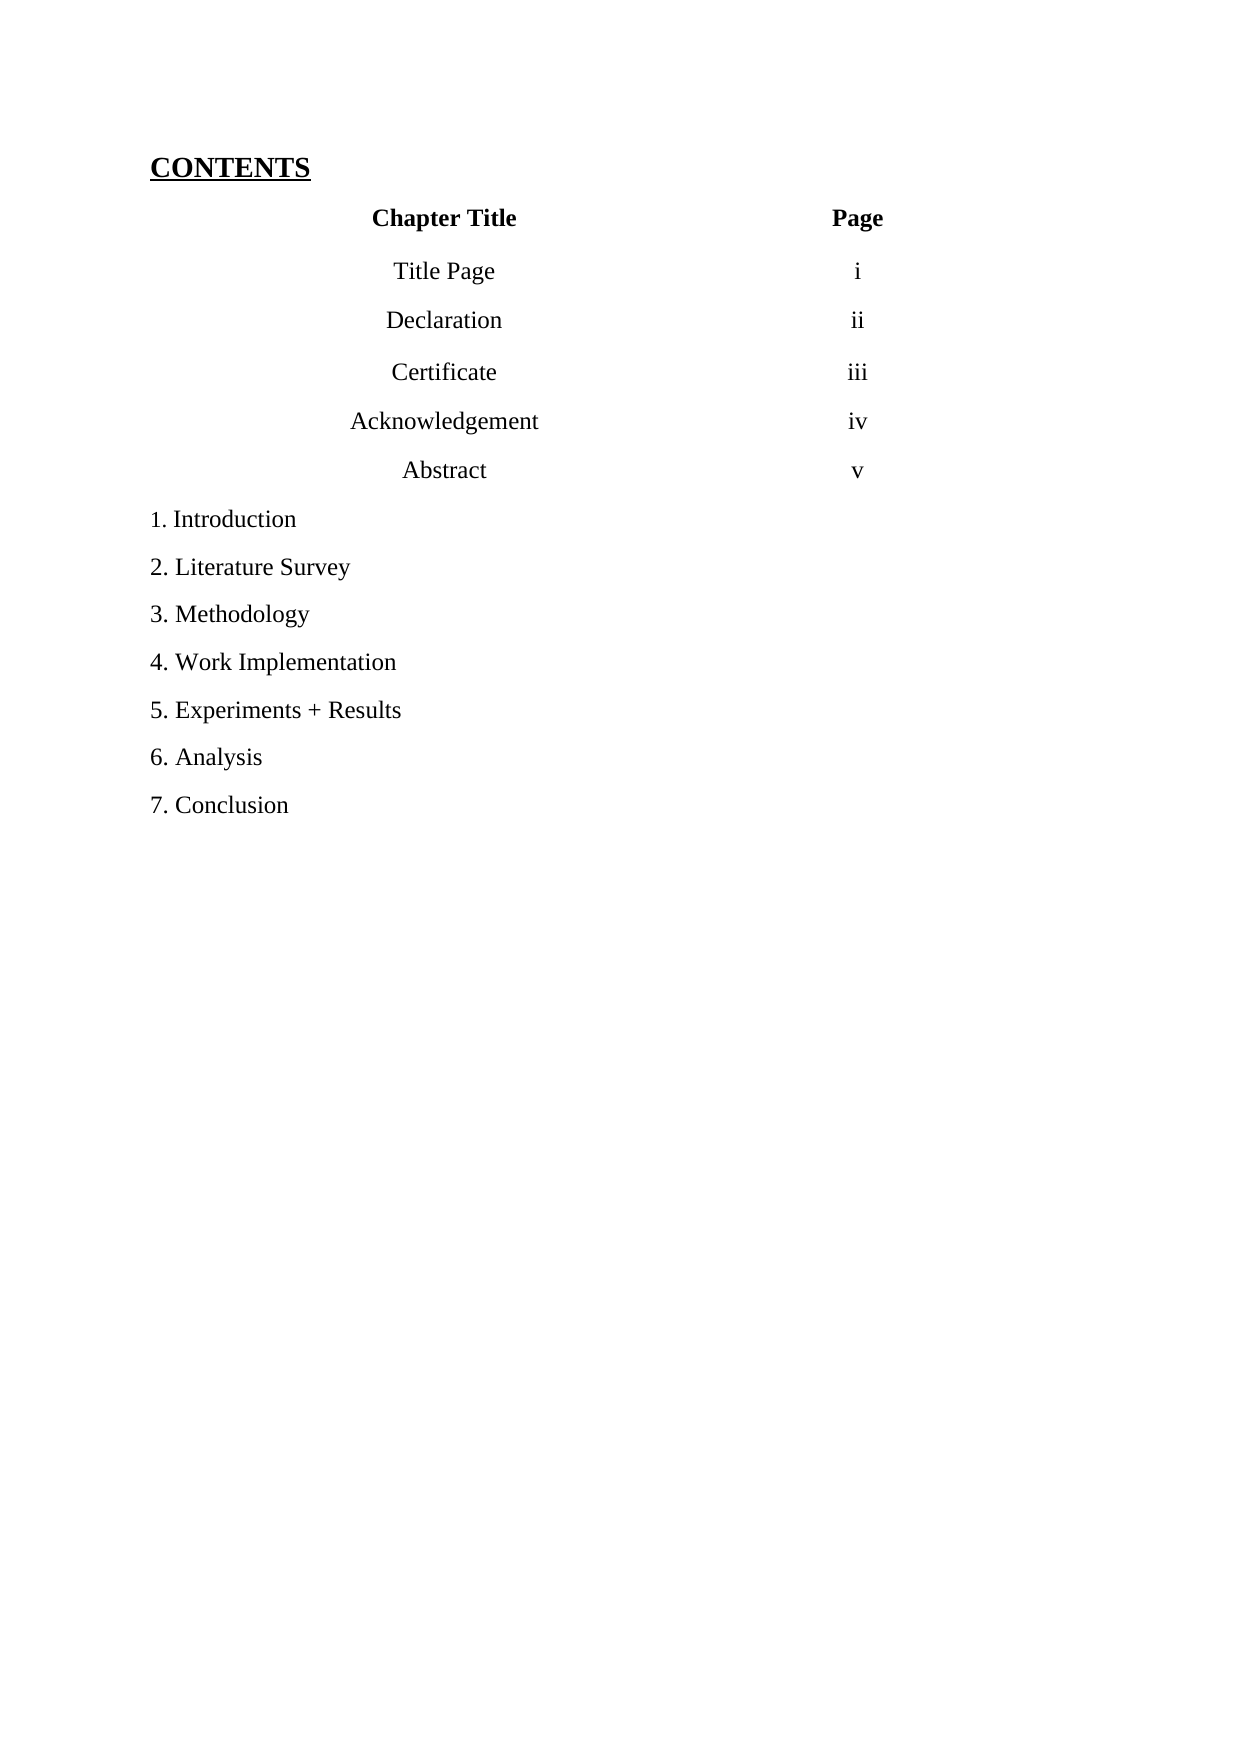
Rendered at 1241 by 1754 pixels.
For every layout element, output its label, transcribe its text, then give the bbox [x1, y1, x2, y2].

text 3. Methodology [150, 599, 1090, 628]
table_cell v [673, 455, 1043, 504]
table_cell Title Page [216, 256, 672, 305]
table_header Page [673, 203, 1043, 256]
table_cell ii [673, 305, 1043, 357]
text 1. Introduction [150, 504, 1090, 533]
table_cell Certificate [216, 357, 672, 406]
table_header Chapter Title [216, 203, 672, 256]
text 7. Conclusion [150, 790, 1090, 819]
table_cell Acknowledgement [216, 406, 672, 455]
text 4. Work Implementation [150, 647, 1090, 676]
text 2. Literature Survey [150, 552, 1090, 580]
table_cell i [673, 256, 1043, 305]
table_cell iv [673, 406, 1043, 455]
text 5. Experiments + Results [150, 695, 1090, 723]
table_cell iii [673, 357, 1043, 406]
table_cell Declaration [216, 305, 672, 357]
text CONTENTS [150, 150, 1090, 183]
text 6. Analysis [150, 742, 1090, 771]
table_cell Abstract [216, 455, 672, 504]
